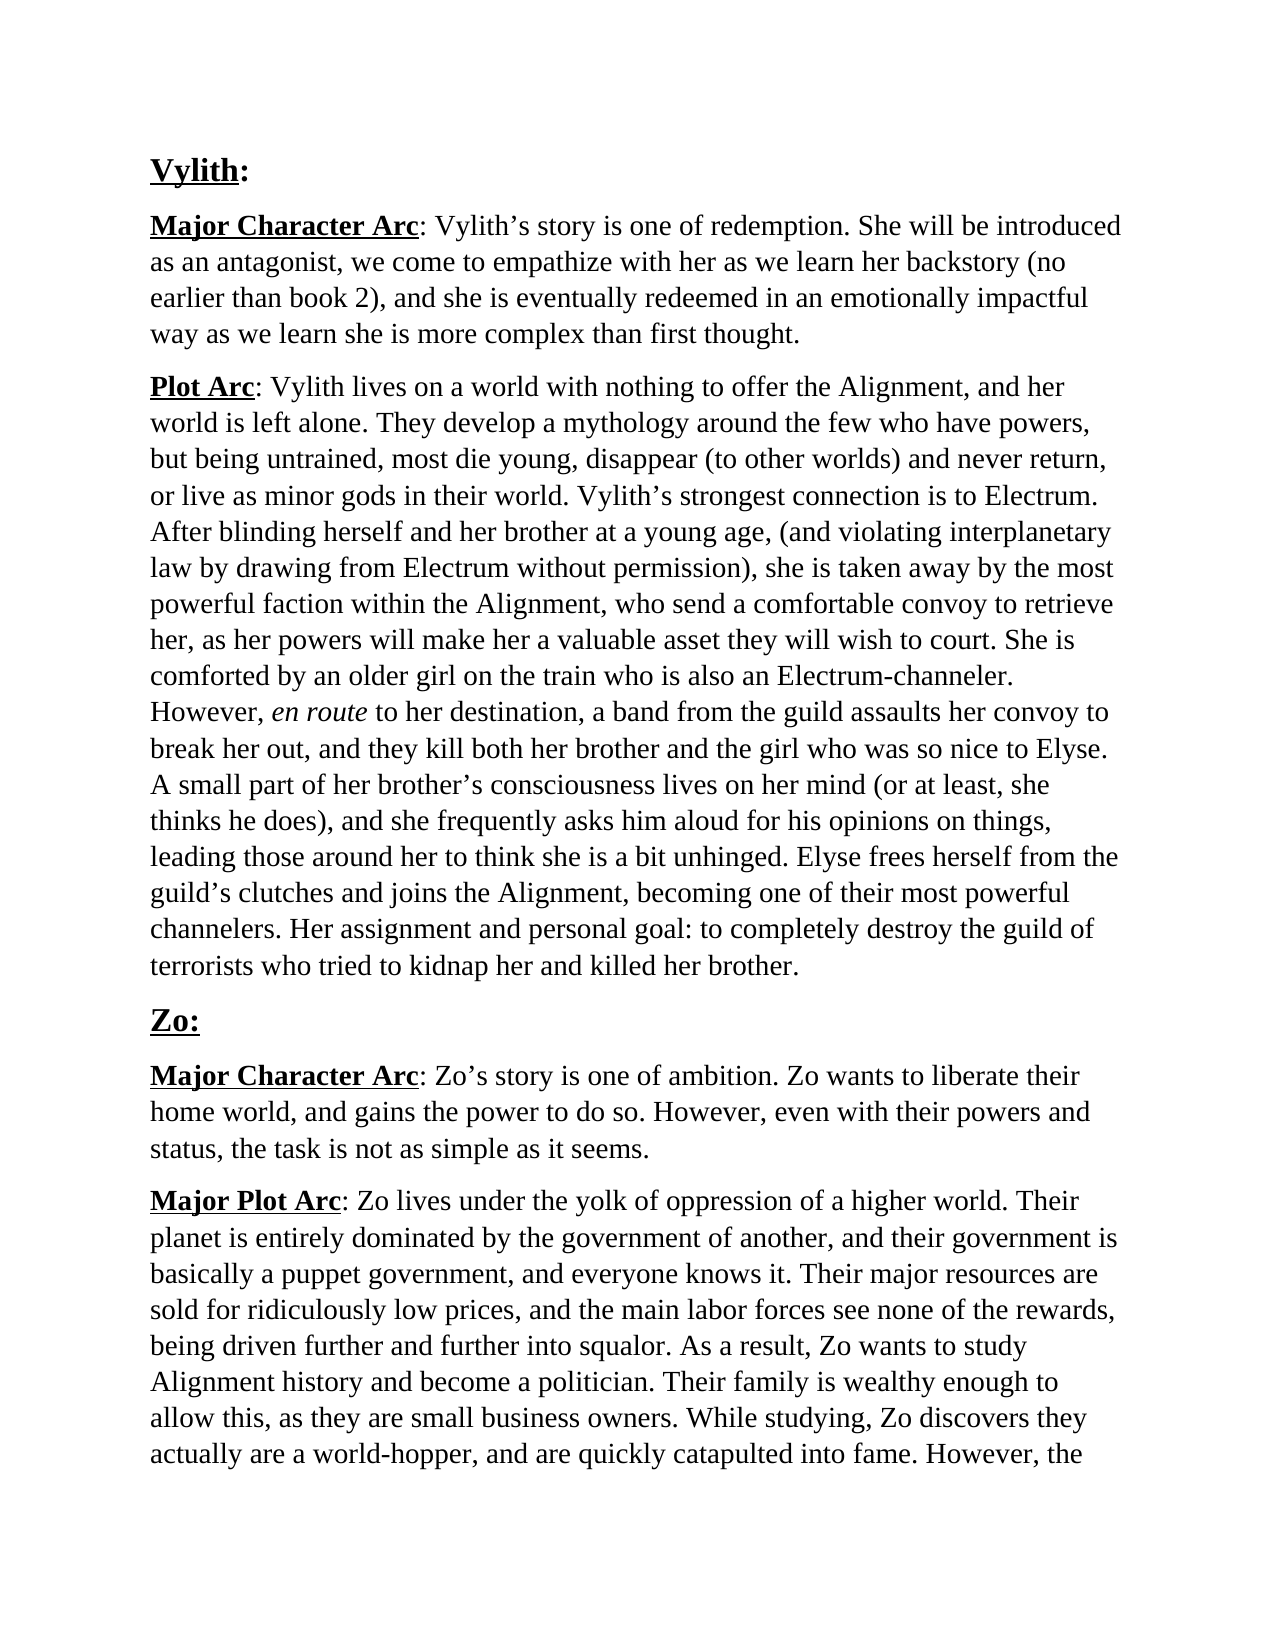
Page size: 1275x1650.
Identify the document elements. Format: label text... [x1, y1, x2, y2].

text Major Character Arc: Zo’s story is one of ambition. Zo wants to liberate their home world, and gains the power to do so. However, even with their powers and status, the task is not as simple as it seems. [150, 1058, 1125, 1164]
text Plot Arc: Vylith lives on a world with nothing to offer the Alignment, and her world is left alone. They develop a mythology around the few who have powers, but being untrained, most die young, disappear (to other worlds) and never return, or live as minor gods in their world. Vylith’s strongest connection is to Electrum. After blinding herself and her brother at a young age, (and violating interplanetary law by drawing from Electrum without permission), she is taken away by the most powerful faction within the Alignment, who send a comfortable convoy to retrieve her, as her powers will make her a valuable asset they will wish to court. She is comforted by an older girl on the train who is also an Electrum-channeler. However, en route to her destination, a band from the guild assaults her convoy to break her out, and they kill both her brother and the girl who was so nice to Elyse. A small part of her brother’s consciousness lives on her mind (or at least, she thinks he does), and she frequently asks him aloud for his opinions on things, leading those around her to think she is a bit unhinged. Elyse frees herself from the guild’s clutches and joins the Alignment, becoming one of their most powerful channelers. Her assignment and personal goal: to completely destroy the guild of terrorists who tried to kidnap her and killed her brother. [150, 369, 1125, 981]
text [150, 1183, 1125, 1470]
text Vylith: [150, 150, 1125, 188]
text Major Character Arc: Vylith’s story is one of redemption. She will be introduced as an antagonist, we come to empathize with her as we learn her backstory (no earlier than book 2), and she is eventually redeemed in an emotionally impactful way as we learn she is more complex than first thought. [150, 208, 1125, 350]
text Zo: [150, 1000, 1125, 1039]
